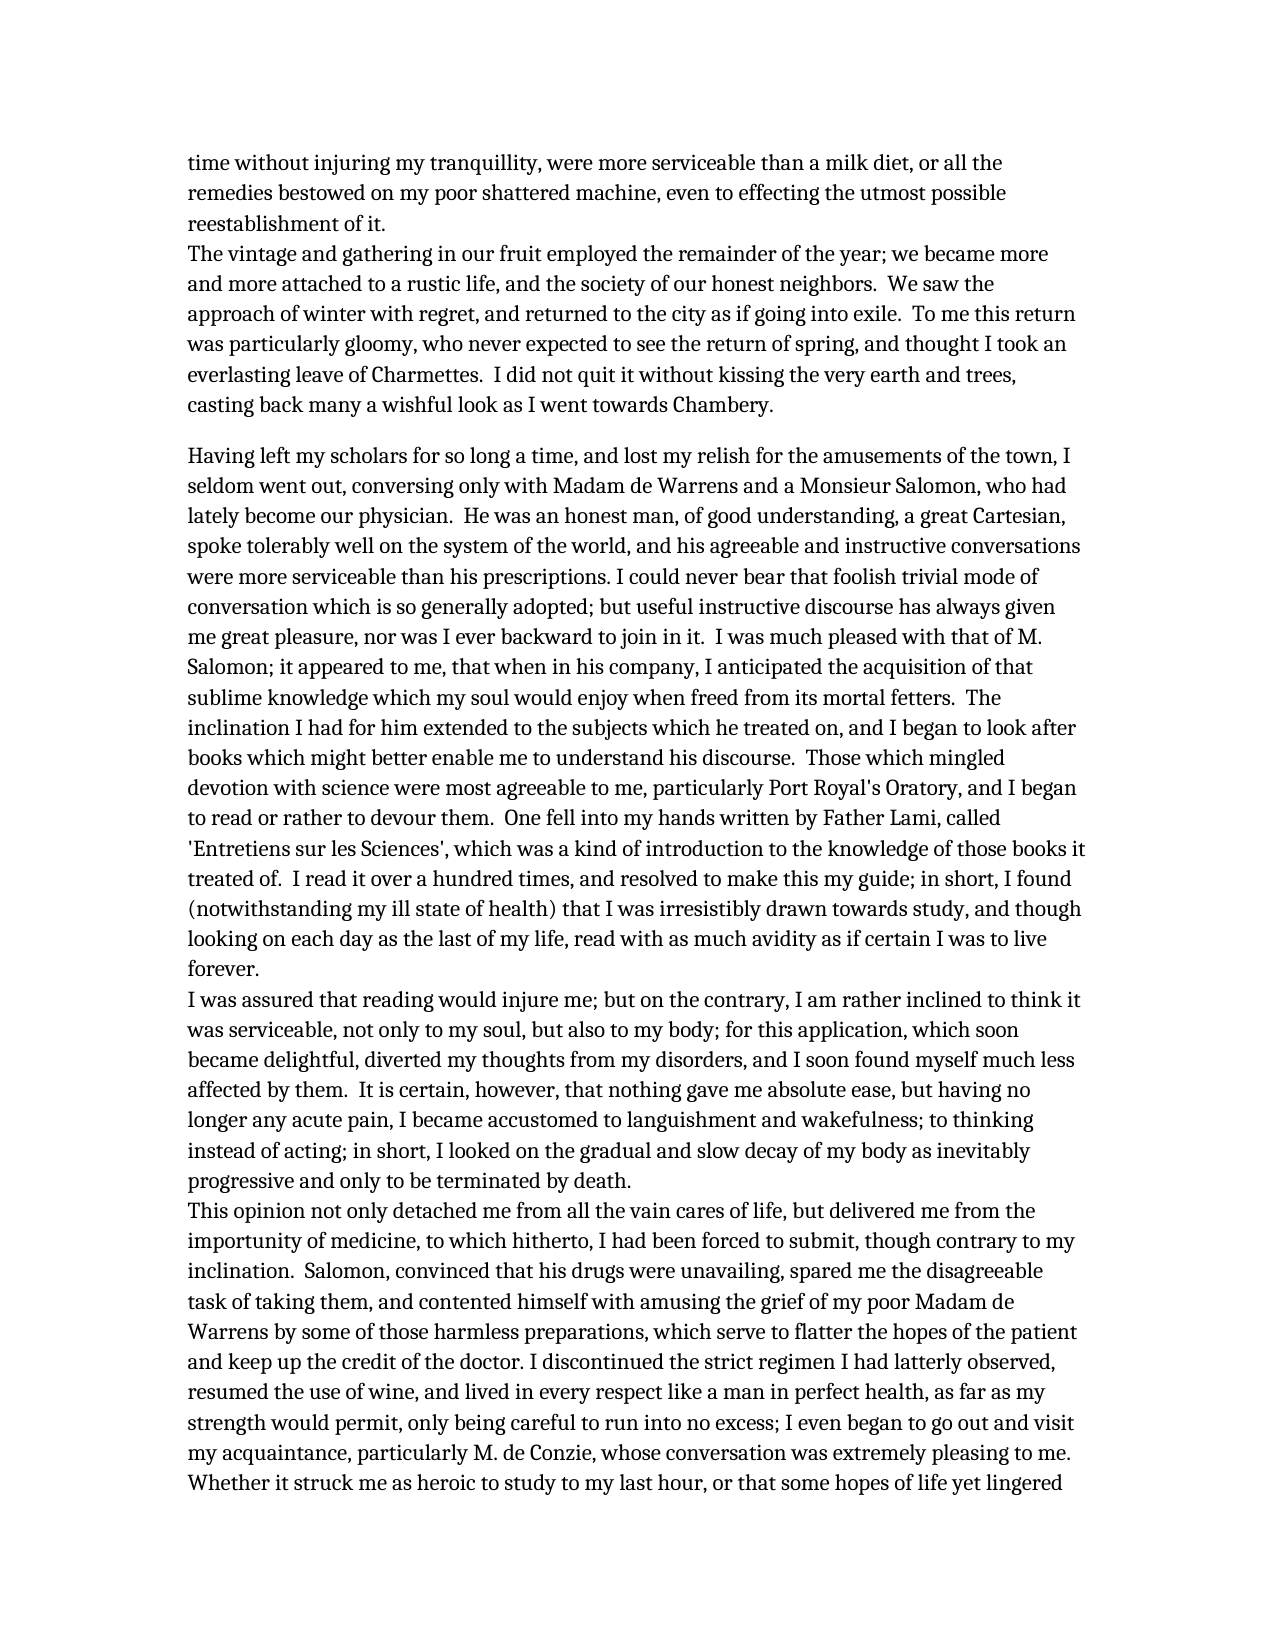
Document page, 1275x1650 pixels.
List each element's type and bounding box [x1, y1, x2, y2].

text [187, 150, 1087, 418]
text [187, 443, 1087, 1496]
